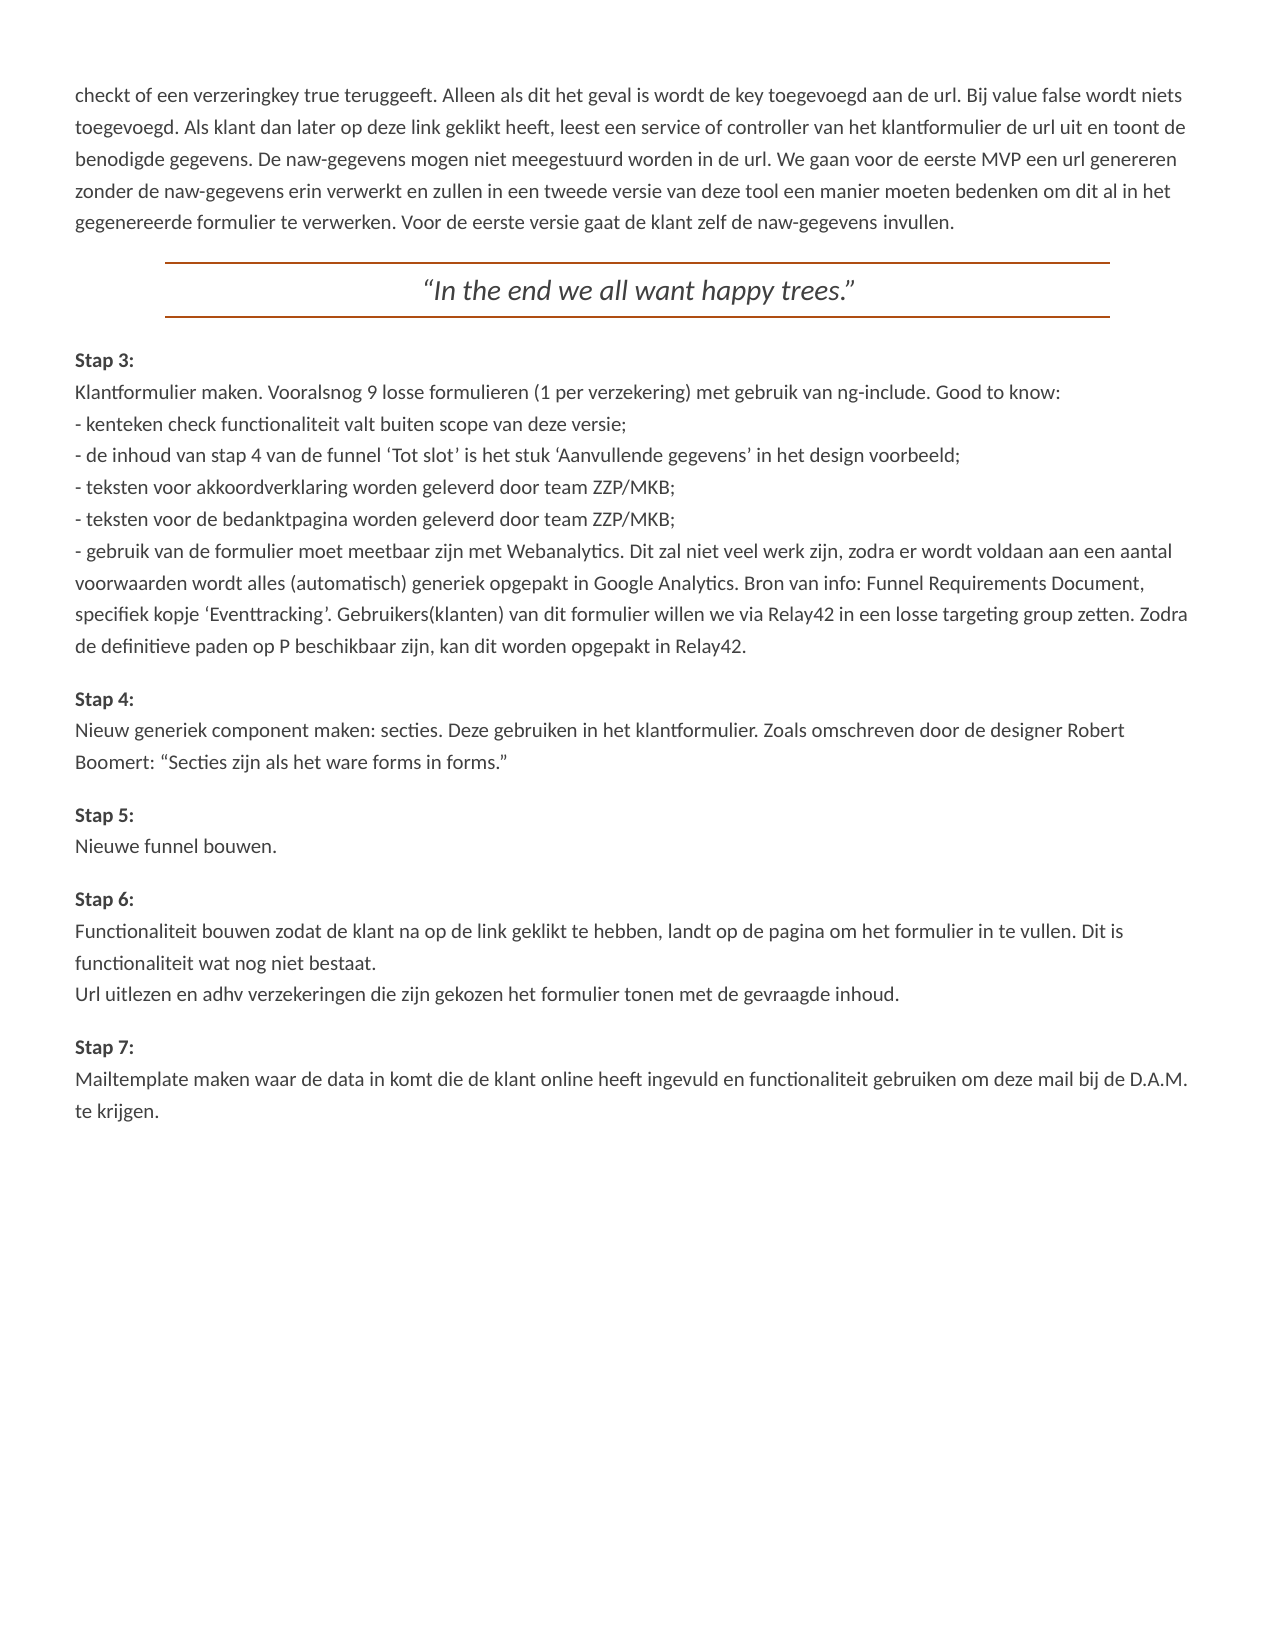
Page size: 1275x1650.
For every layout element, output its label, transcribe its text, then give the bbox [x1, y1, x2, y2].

text Nieuw generiek component maken: secties. Deze gebruiken in het klantformulier. Zoals omschreven door de designer Robert Boomert: “Secties zijn als het ware forms in forms.” [75, 718, 1200, 775]
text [75, 82, 1200, 235]
text Mailtemplate maken waar de data in komt die de klant online heeft ingevuld en functionaliteit gebruiken om deze mail bij de D.A.M. te krijgen. [75, 1066, 1200, 1123]
text Functionaliteit bouwen zodat de klant na op de link geklikt te hebben, landt op de pagina om het formulier in te vullen. Dit is functionaliteit wat nog niet bestaat. Url uitlezen en adhv verzekeringen die zijn gekozen het formulier tonen met de gevraagde inhoud. [75, 918, 1200, 1007]
subtitle Stap 4: [75, 686, 1200, 711]
text Nieuwe funnel bouwen. [75, 834, 1200, 859]
text “In the end we all want happy trees.” [165, 264, 1110, 316]
text Klantformulier maken. Vooralsnog 9 losse formulieren (1 per verzekering) met gebruik van ng-include. Good to know: - kenteken check functionaliteit valt buiten scope van deze versie; - de inhoud van stap 4 van de funnel ‘Tot slot’ is het stuk ‘Aanvullende gegevens’ in het design voorbeeld; - teksten voor akkoordverklaring worden geleverd door team ZZP/MKB; - teksten voor de bedanktpagina worden geleverd door team ZZP/MKB; - gebruik van de formulier moet meetbaar zijn met Webanalytics. Dit zal niet veel werk zijn, zodra er wordt voldaan aan een aantal voorwaarden wordt alles (automatisch) generiek opgepakt in Google Analytics. Bron van info: Funnel Requirements Document, specifiek kopje ‘Eventtracking’. Gebruikers(klanten) van dit formulier willen we via Relay42 in een losse targeting group zetten. Zodra de definitieve paden op P beschikbaar zijn, kan dit worden opgepakt in Relay42. [75, 379, 1200, 659]
subtitle Stap 5: [75, 802, 1200, 827]
subtitle Stap 3: [75, 347, 1200, 373]
subtitle Stap 7: [75, 1034, 1200, 1060]
subtitle Stap 6: [75, 886, 1200, 912]
